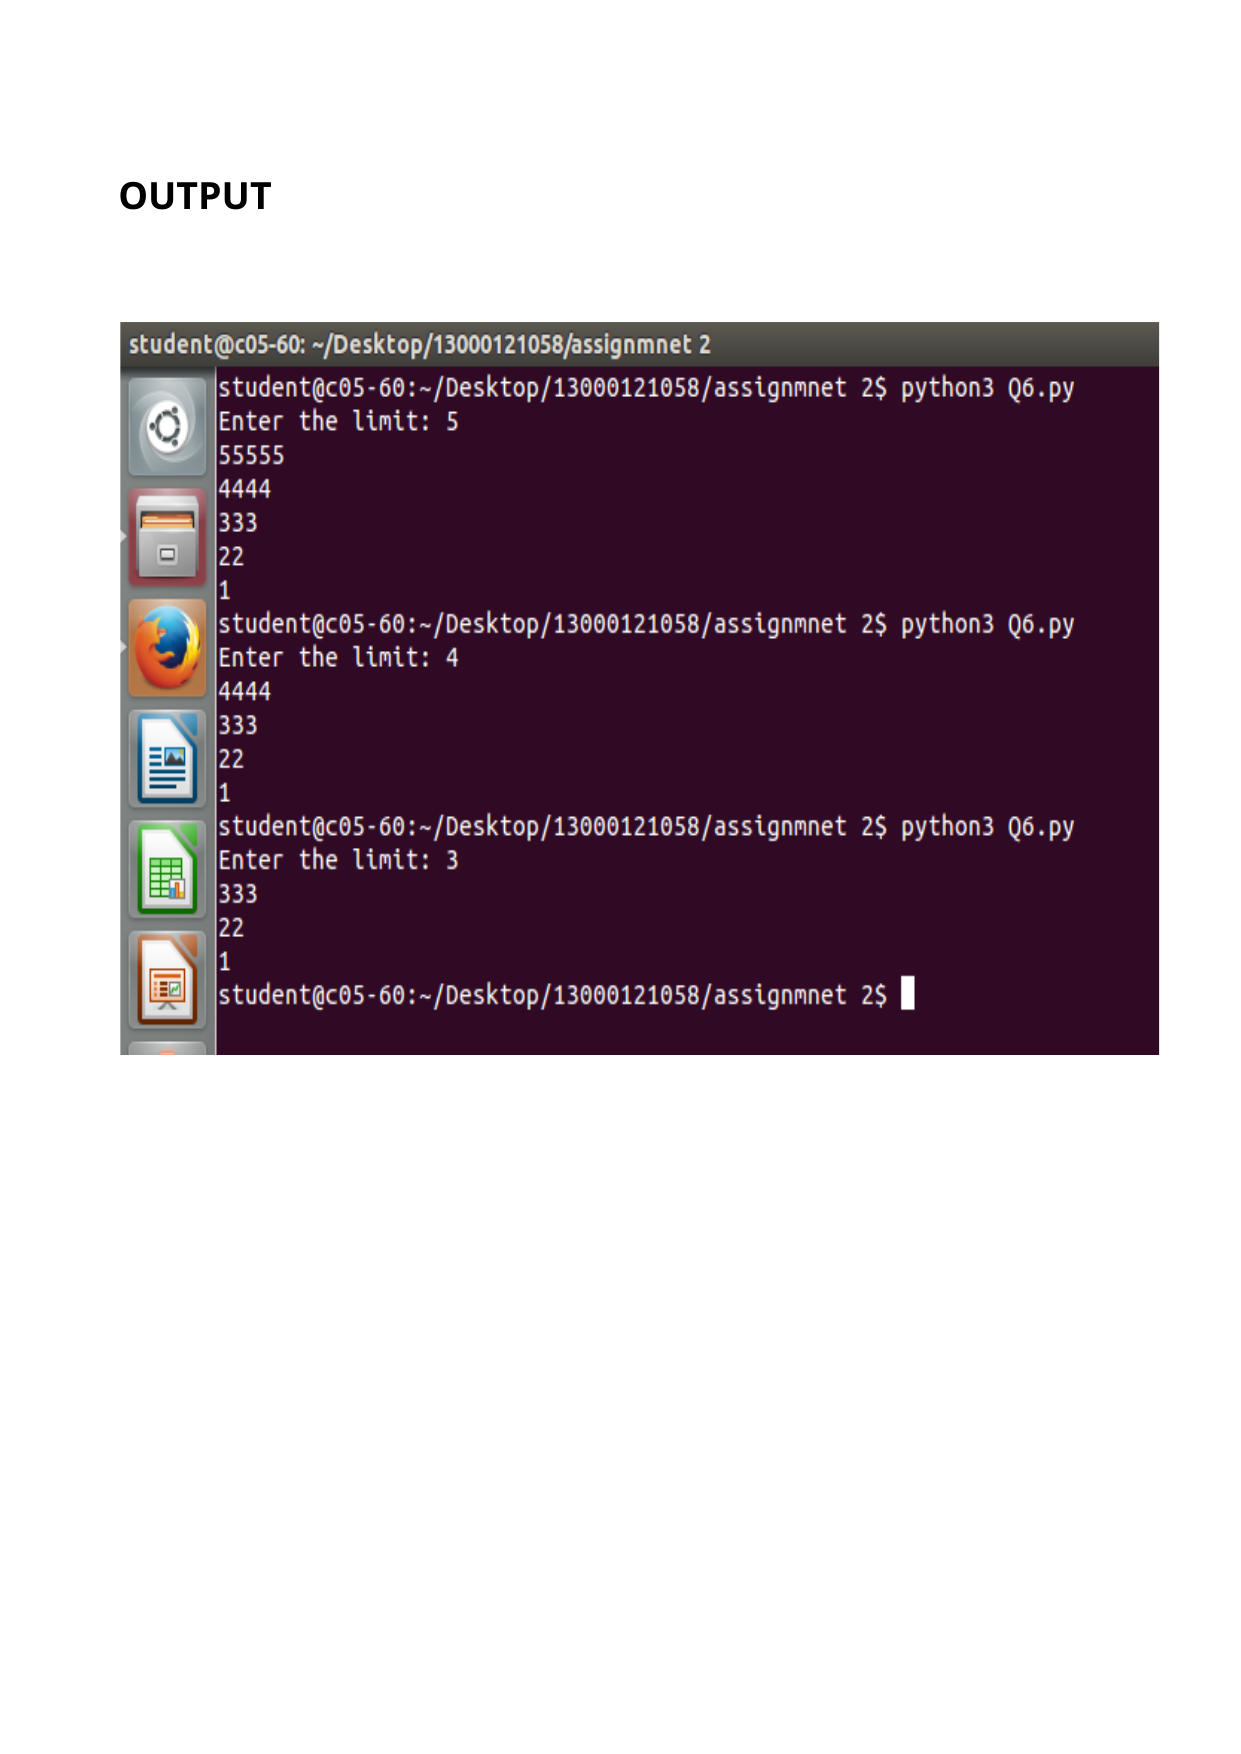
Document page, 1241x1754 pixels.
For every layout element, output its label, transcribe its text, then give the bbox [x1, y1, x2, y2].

picture [120, 322, 1160, 1055]
text OUTPUT [118, 169, 1122, 220]
